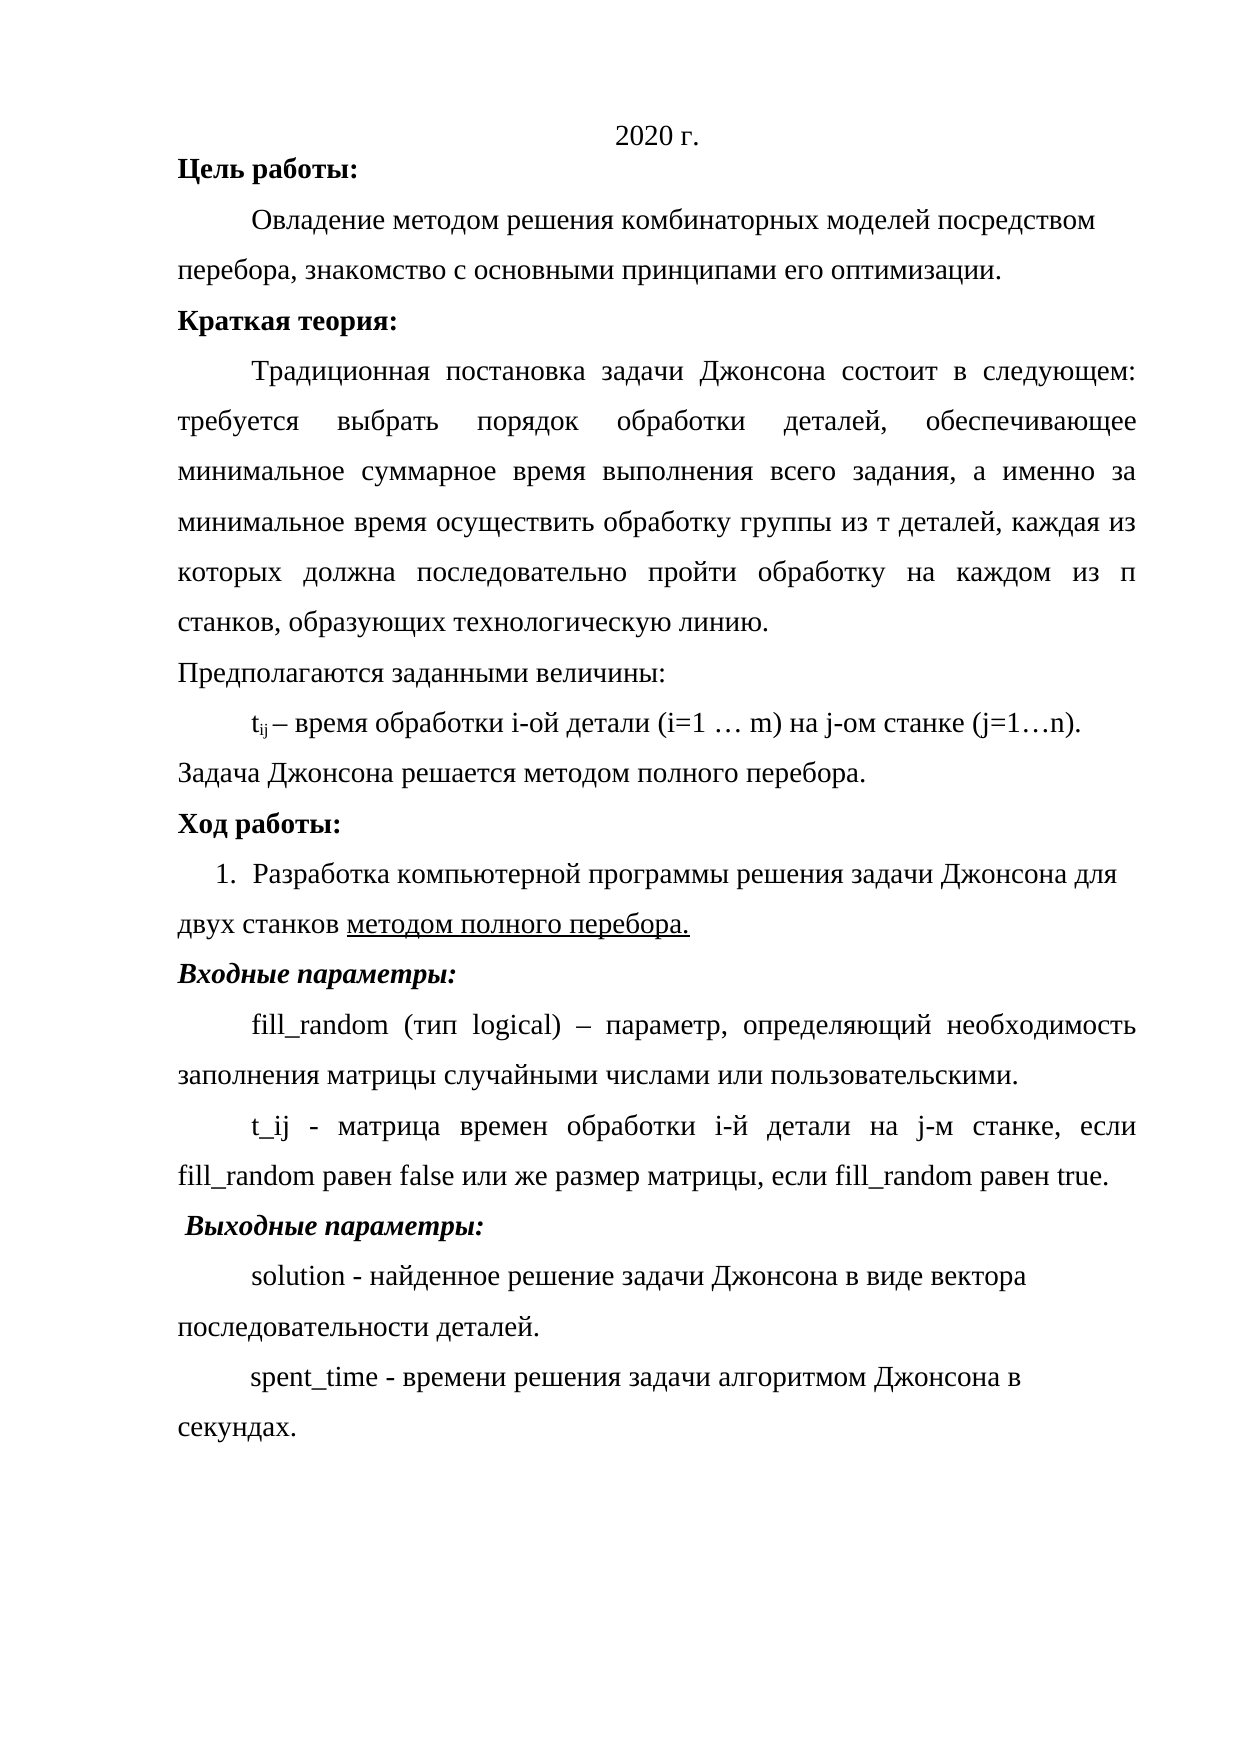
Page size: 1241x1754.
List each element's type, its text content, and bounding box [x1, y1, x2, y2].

text последовательности деталей. [177, 1309, 1137, 1342]
text Предполагаются заданными величины: [177, 655, 1137, 688]
text Цель работы: [177, 152, 1137, 185]
text двух станков методом полного перебора. [177, 906, 1137, 940]
text fill_random (тип logical) – параметр, определяющий необходимость заполнения матрицы случайными числами или пользовательскими. [177, 1007, 1137, 1091]
text Выходные параметры: [177, 1208, 1137, 1242]
text solution - найденное решение задачи Джонсона в виде вектора [251, 1258, 1137, 1292]
text Традиционная постановка задачи Джонсона состоит в следующем: требуется выбрать порядок обработки деталей, обеспечивающее минимальное суммарное время выполнения всего задания, а именно за минимальное время осуществить обработку группы из т деталей, каждая из которых должна последовательно пройти обработку на каждом из п станков, образующих технологическую линию. [177, 353, 1137, 638]
text Овладение методом решения комбинаторных моделей посредством [177, 202, 1137, 236]
text 2020 г. [177, 118, 1137, 152]
text перебора, знакомство с основными принципами его оптимизации. [177, 252, 1137, 286]
text Задача Джонсона решается методом полного перебора. [177, 755, 1137, 789]
text Краткая теория: [177, 303, 1137, 336]
text spent_time - времени решения задачи алгоритмом Джонсона в секундах. [177, 1359, 1137, 1443]
list Разработка компьютерной программы решения задачи Джонсона для [215, 856, 1137, 889]
text t_ij - матрица времен обработки i-й детали на j-м станке, если fill_random равен false или же размер матрицы, если fill_random равен true. [177, 1108, 1137, 1191]
text Ход работы: [177, 806, 1137, 839]
text tij – время обработки i-ой детали (i=1 … m) на j-ом станке (j=1…n). [177, 705, 1137, 739]
text Входные параметры: [177, 957, 1137, 990]
